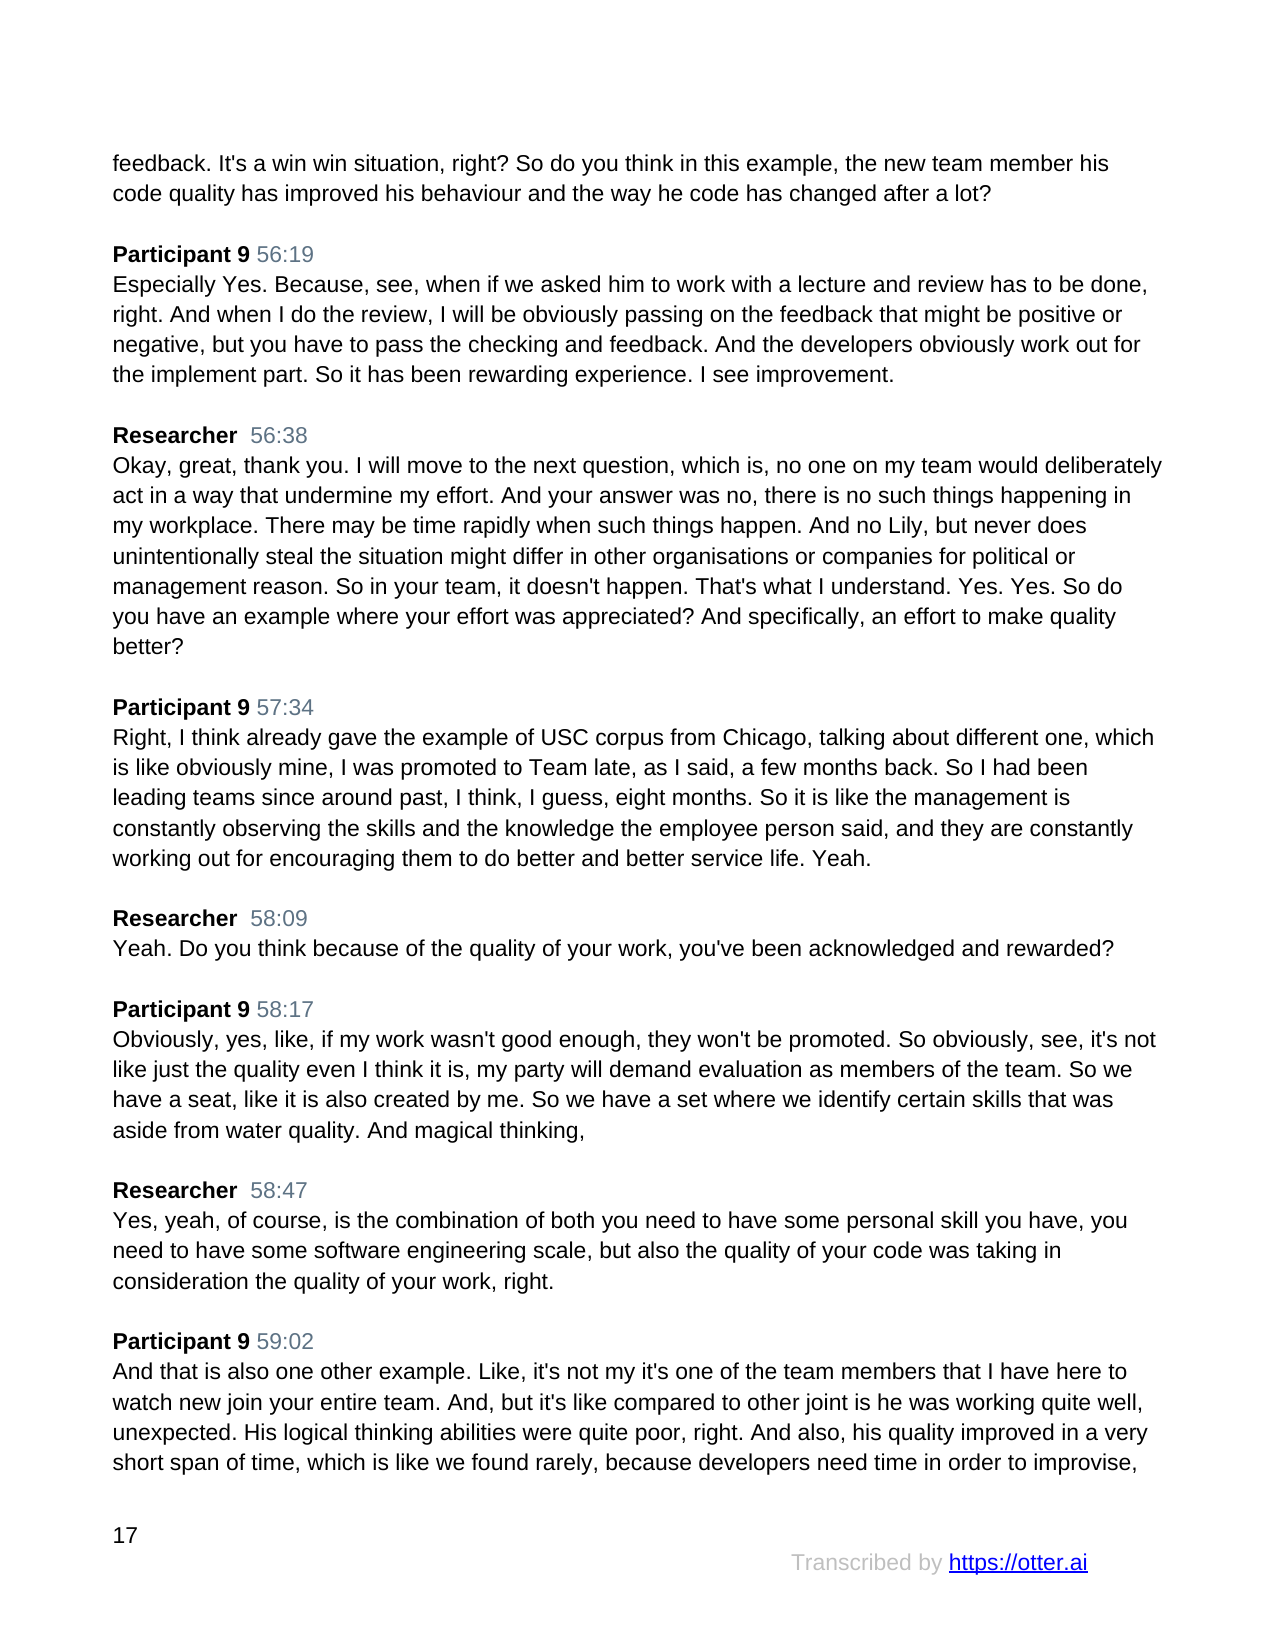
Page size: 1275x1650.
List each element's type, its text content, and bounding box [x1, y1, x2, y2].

text Researcher 56:38 [112, 422, 1162, 448]
text Researcher 58:47 [112, 1177, 1162, 1203]
text Participant 9 57:34 [112, 694, 1162, 720]
text Researcher 58:09 [112, 905, 1162, 932]
text Yeah. Do you think because of the quality of your work, you've been acknowledged and rewarded? [112, 935, 1162, 962]
text Participant 9 56:19 [112, 241, 1162, 267]
text Yes, yeah, of course, is the combination of both you need to have some personal skill you have, you need to have some software engineering scale, but also the quality of your code was taking in consideration the quality of your work, right. [112, 1207, 1162, 1294]
text Participant 9 59:02 [112, 1328, 1162, 1354]
text Participant 9 58:17 [112, 996, 1162, 1022]
text Especially Yes. Because, see, when if we asked him to work with a lecture and review has to be done, right. And when I do the review, I will be obviously passing on the feedback that might be positive or negative, but you have to pass the checking and feedback. And the developers obviously work out for the implement part. So it has been rewarding experience. I see improvement. [112, 271, 1162, 388]
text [112, 1358, 1162, 1475]
text Right, I think already gave the example of USC corpus from Chicago, talking about different one, which is like obviously mine, I was promoted to Team late, as I said, a few months back. So I had been leading teams since around past, I think, I guess, eight months. So it is like the management is constantly observing the skills and the knowledge the employee person said, and they are constantly working out for encouraging them to do better and better service life. Yeah. [112, 724, 1162, 871]
text Obviously, yes, like, if my work wasn't good enough, they won't be promoted. So obviously, see, it's not like just the quality even I think it is, my party will demand evaluation as members of the team. So we have a seat, like it is also created by me. So we have a set where we identify certain skills that was aside from water quality. And magical thinking, [112, 1026, 1162, 1143]
text Okay, great, thank you. I will move to the next question, which is, no one on my team would deliberately act in a way that undermine my effort. And your answer was no, there is no such things happening in my workplace. There may be time rapidly when such things happen. And no Lily, but never does unintentionally steal the situation might differ in other organisations or companies for political or management reason. So in your team, it doesn't happen. That's what I understand. Yes. Yes. So do you have an example where your effort was appreciated? And specifically, an effort to make quality better? [112, 452, 1162, 660]
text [112, 150, 1162, 207]
